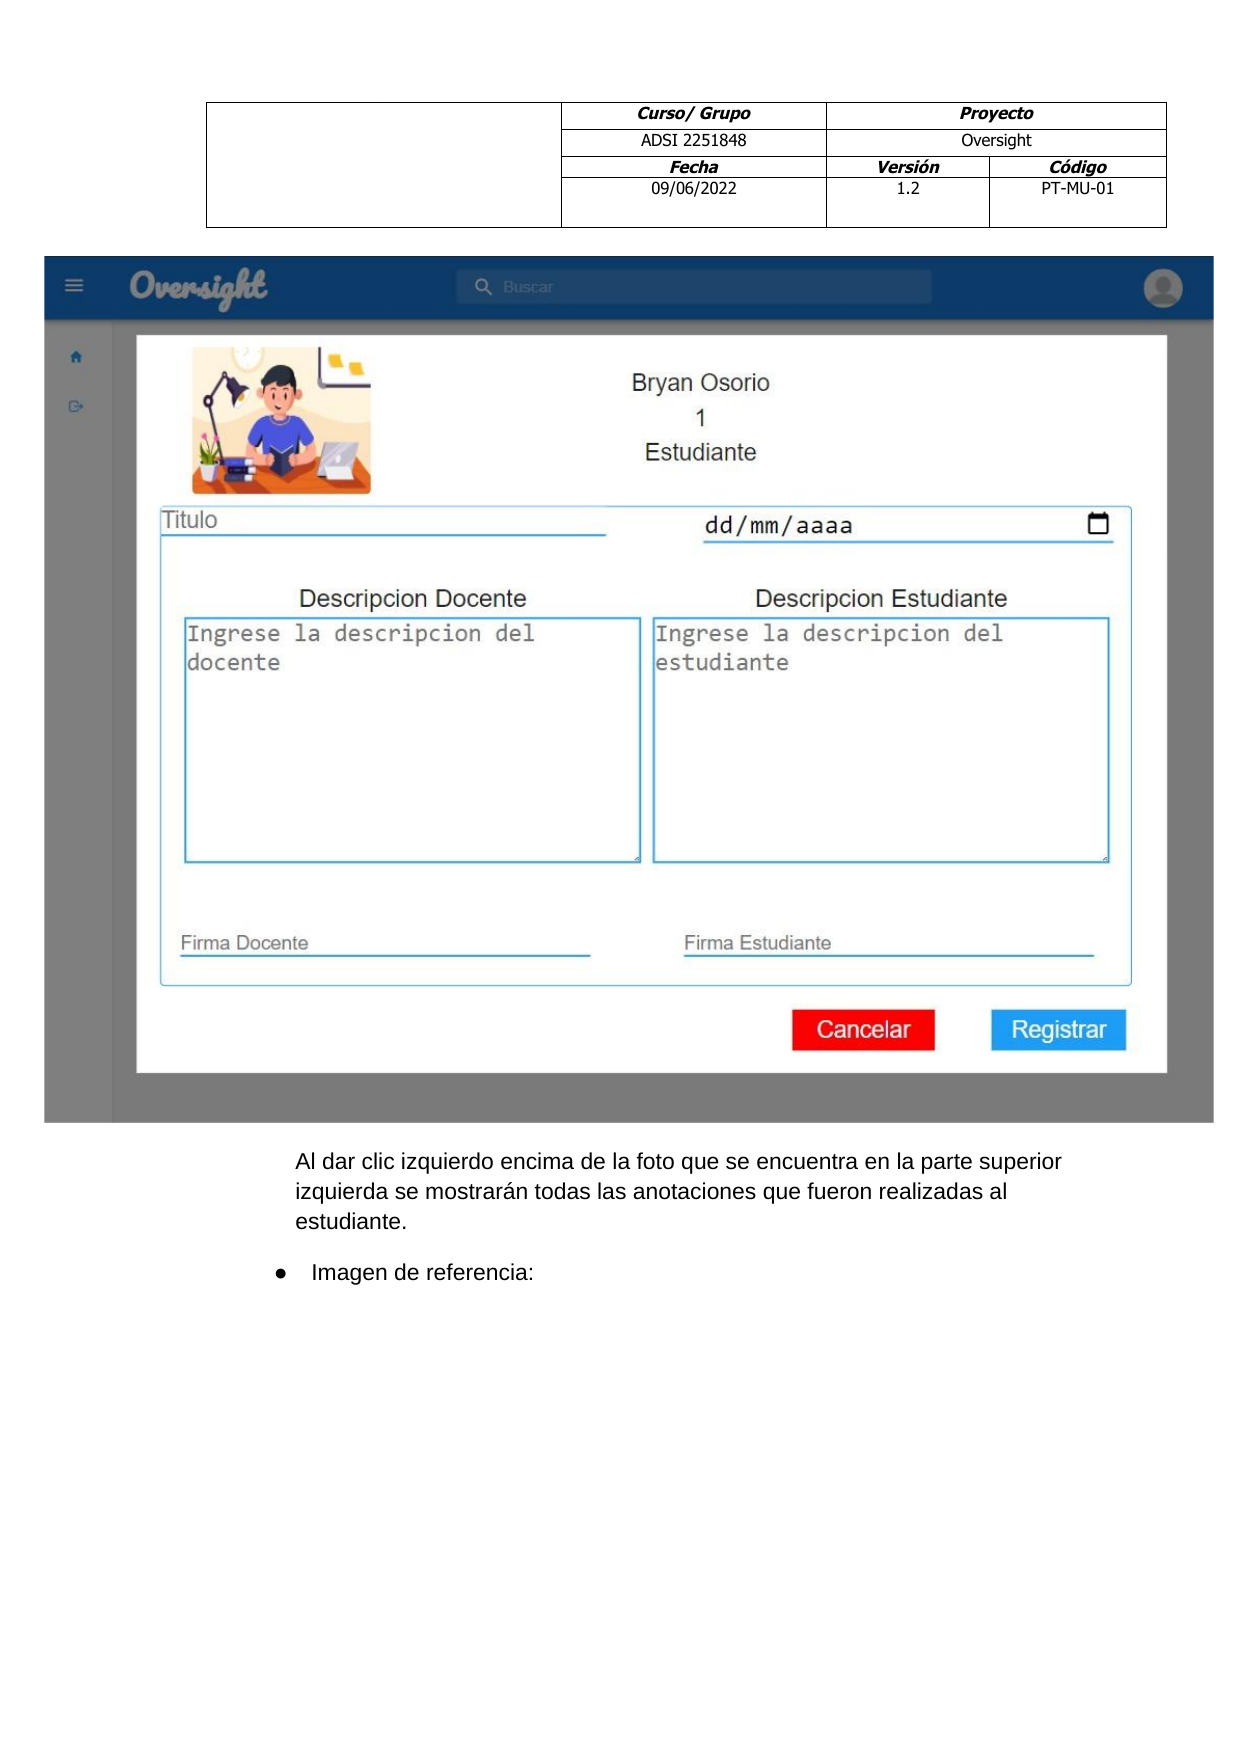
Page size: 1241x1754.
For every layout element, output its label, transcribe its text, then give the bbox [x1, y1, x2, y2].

text Al dar clic izquierdo encima de la foto que se encuentra en la parte superior izquierda se mostrarán todas las anotaciones que fueron realizadas al estudiante. [295, 1148, 1063, 1234]
list Imagen de referencia: [274, 1259, 1063, 1285]
picture [44, 256, 1214, 1123]
